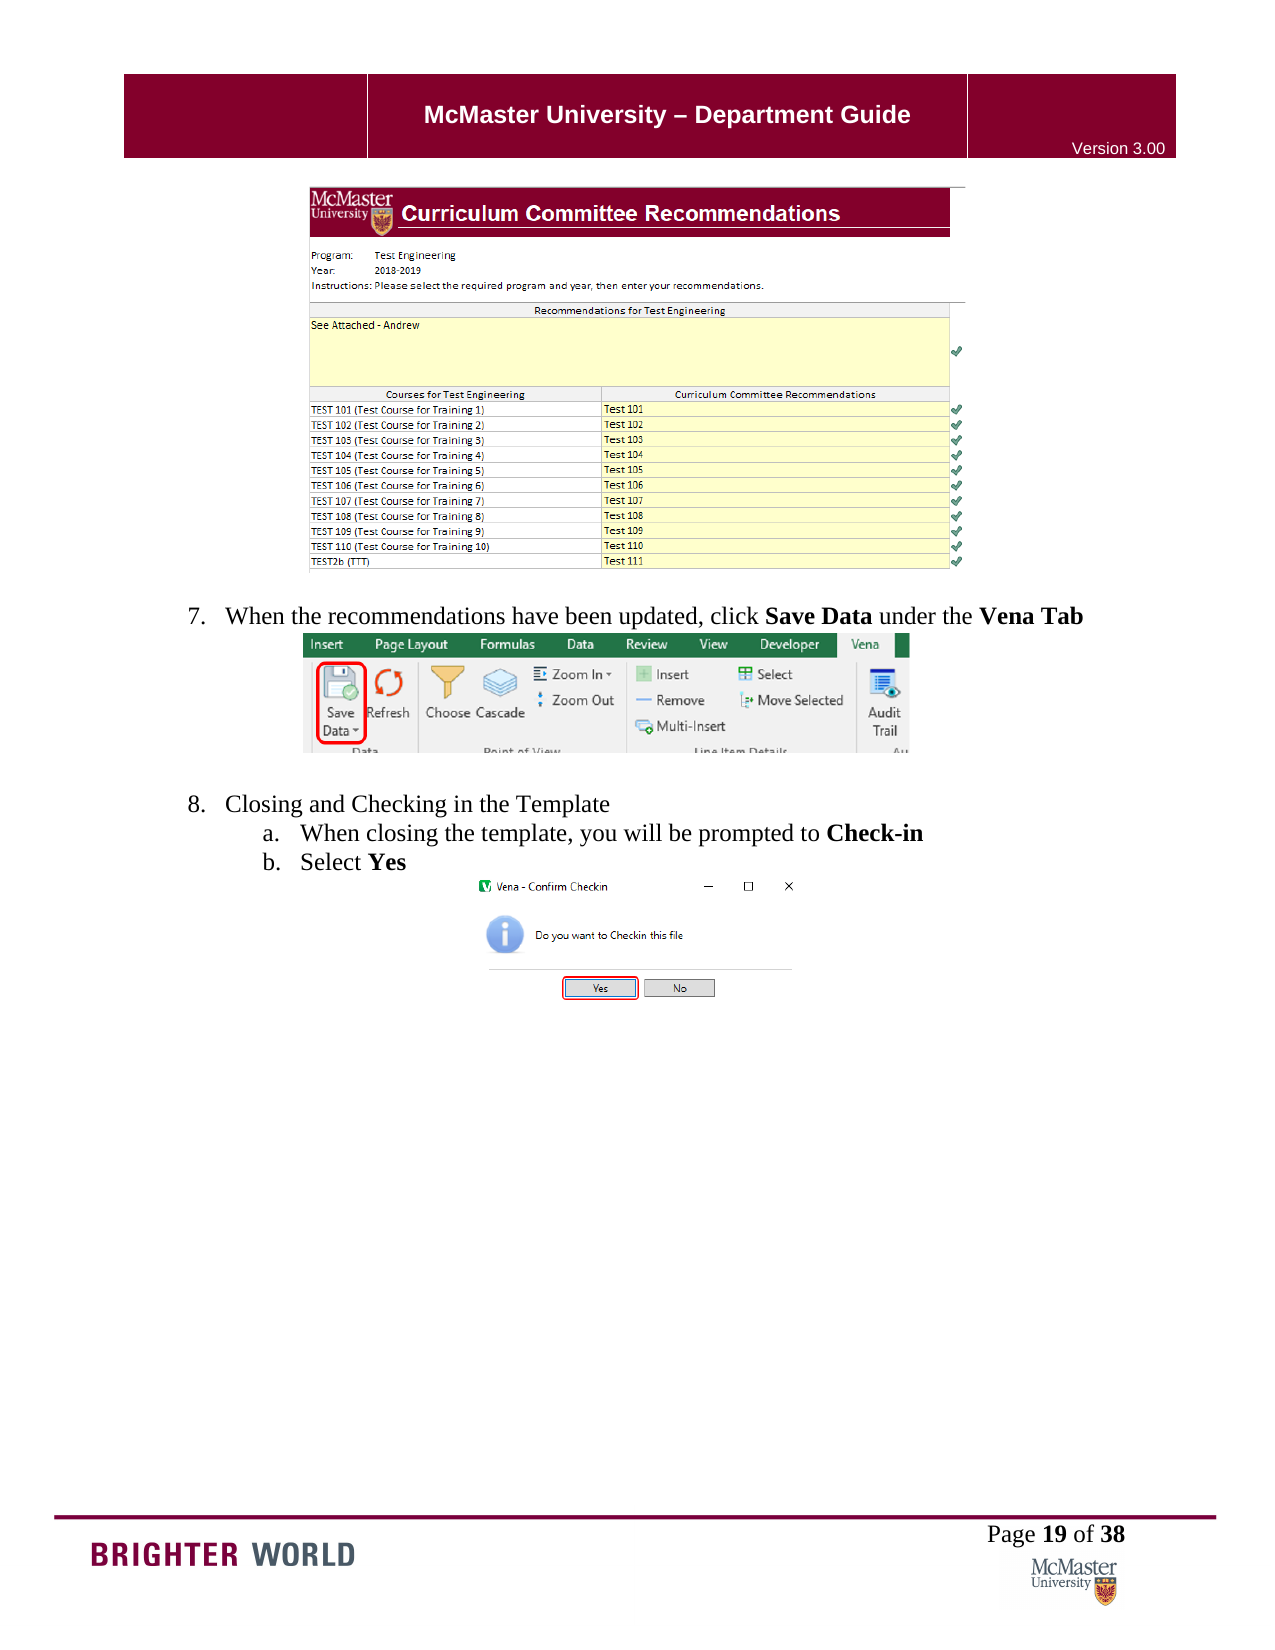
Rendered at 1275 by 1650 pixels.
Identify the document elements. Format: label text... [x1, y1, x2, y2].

list Select Yes [262, 847, 1125, 876]
list When closing the template, you will be prompted to Check-in [262, 818, 1125, 847]
picture [300, 632, 913, 757]
picture [475, 875, 800, 1006]
picture [0, 1505, 1272, 1626]
list When the recommendations have been updated, click Save Data under the Vena Tab [187, 601, 1125, 630]
picture [309, 186, 966, 573]
list Closing and Checking in the Template [187, 789, 1125, 818]
